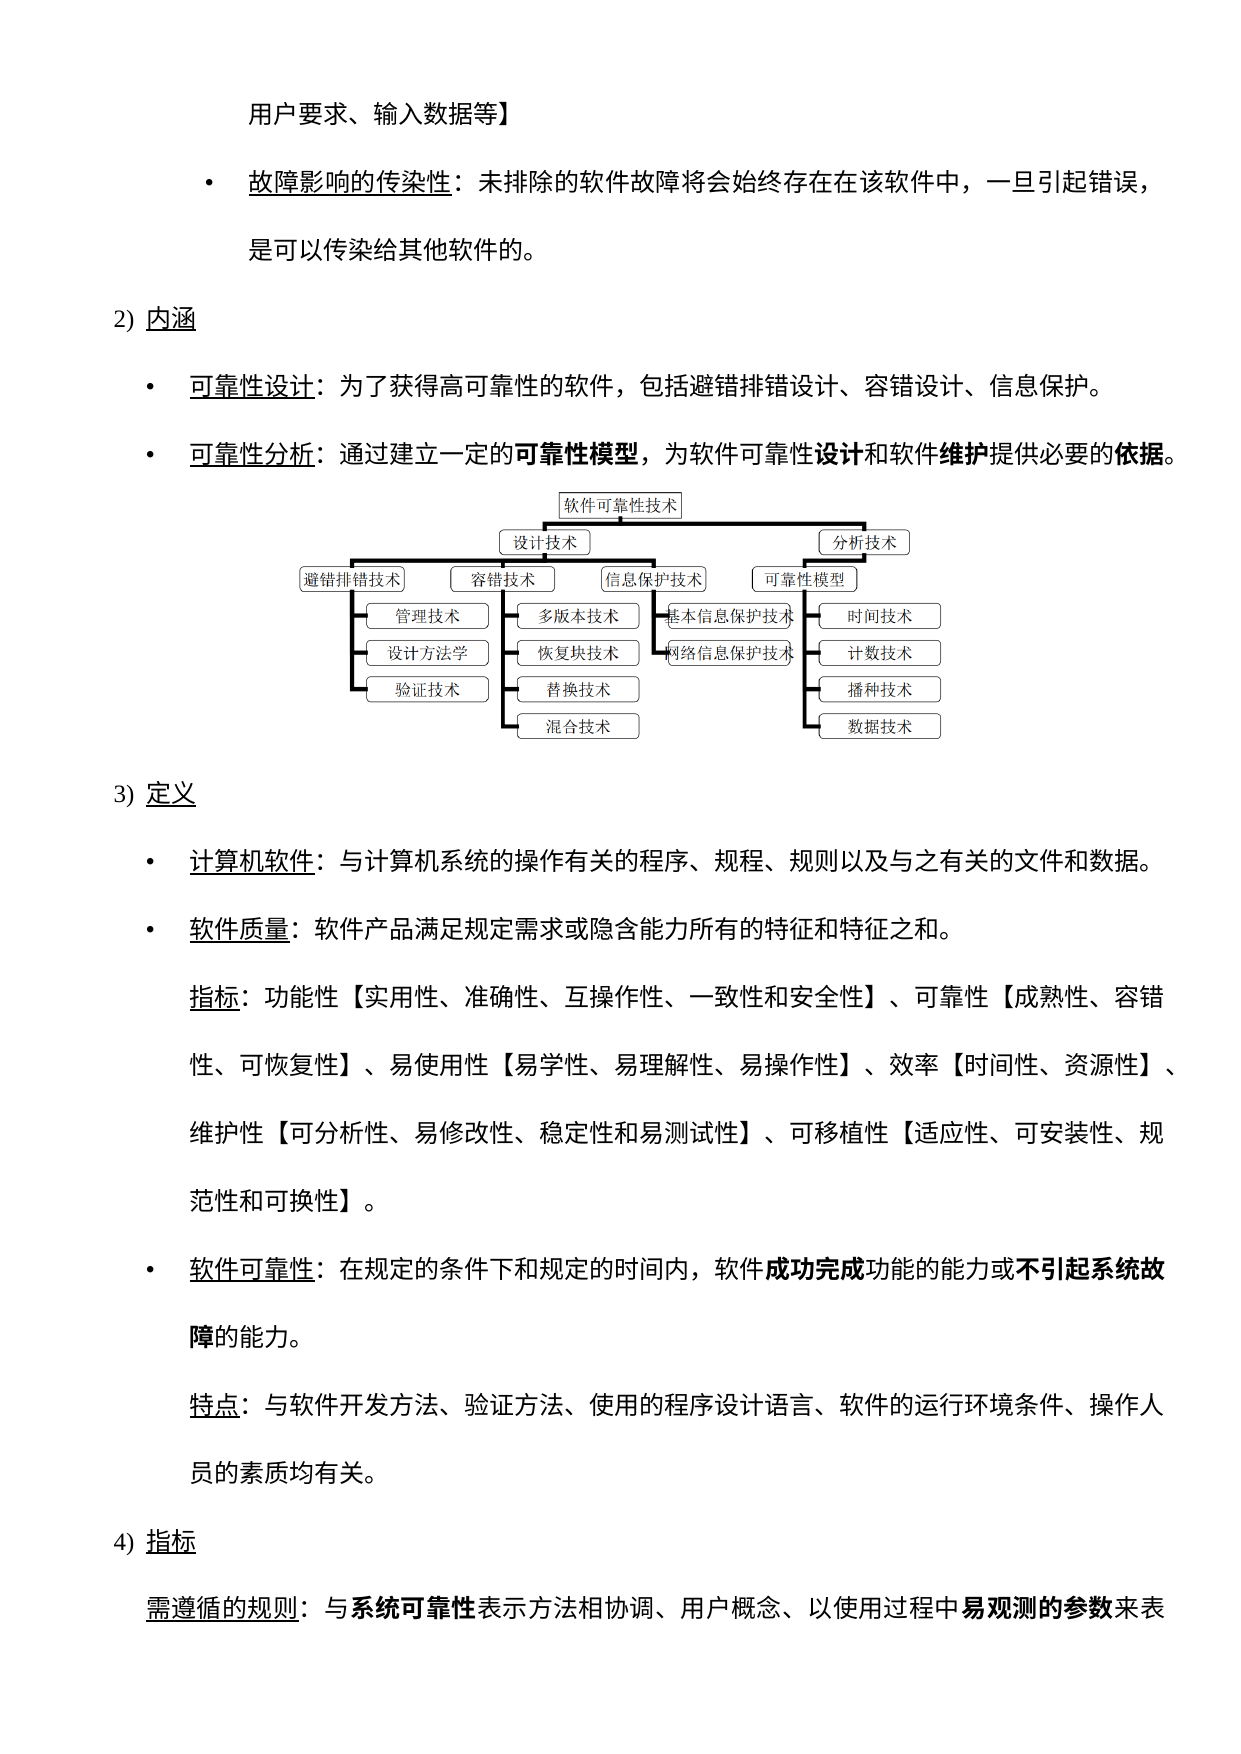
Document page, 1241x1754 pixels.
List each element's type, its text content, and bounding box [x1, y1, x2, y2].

list 可靠性设计：为了获得高可靠性的软件，包括避错排错设计、容错设计、信息保护。 [146, 351, 1165, 418]
list 内涵 [134, 283, 1165, 351]
list 软件质量：软件产品满足规定需求或隐含能力所有的特征和特征之和。 [146, 894, 1165, 962]
list 指标 [134, 1505, 1165, 1573]
picture [297, 486, 943, 743]
list 指标：功能性【实用性、准确性、互操作性、一致性和安全性】、可靠性【成熟性、容错性、可恢复性】、易使用性【易学性、易理解性、易操作性】、效率【时间性、资源性】、维护性【可分析性、易修改性、稳定性和易测试性】、可移植性【适应性、可安装性、规范性和可换性】。 [189, 962, 1165, 1233]
list 软件可靠性：在规定的条件下和规定的时间内，软件成功完成功能的能力或不引起系统故障的能力。 [146, 1233, 1165, 1369]
list 定义 [134, 758, 1165, 826]
list 特点：与软件开发方法、验证方法、使用的程序设计语言、软件的运行环境条件、操作人员的素质均有关。 [189, 1369, 1165, 1505]
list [205, 79, 1165, 147]
list 故障影响的传染性：未排除的软件故障将会始终存在在该软件中，一旦引起错误，是可以传染给其他软件的。 [205, 147, 1165, 283]
list 计算机软件：与计算机系统的操作有关的程序、规程、规则以及与之有关的文件和数据。 [146, 826, 1165, 894]
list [146, 1573, 1165, 1641]
list 可靠性分析：通过建立一定的可靠性模型，为软件可靠性设计和软件维护提供必要的依据。 [146, 418, 1165, 486]
